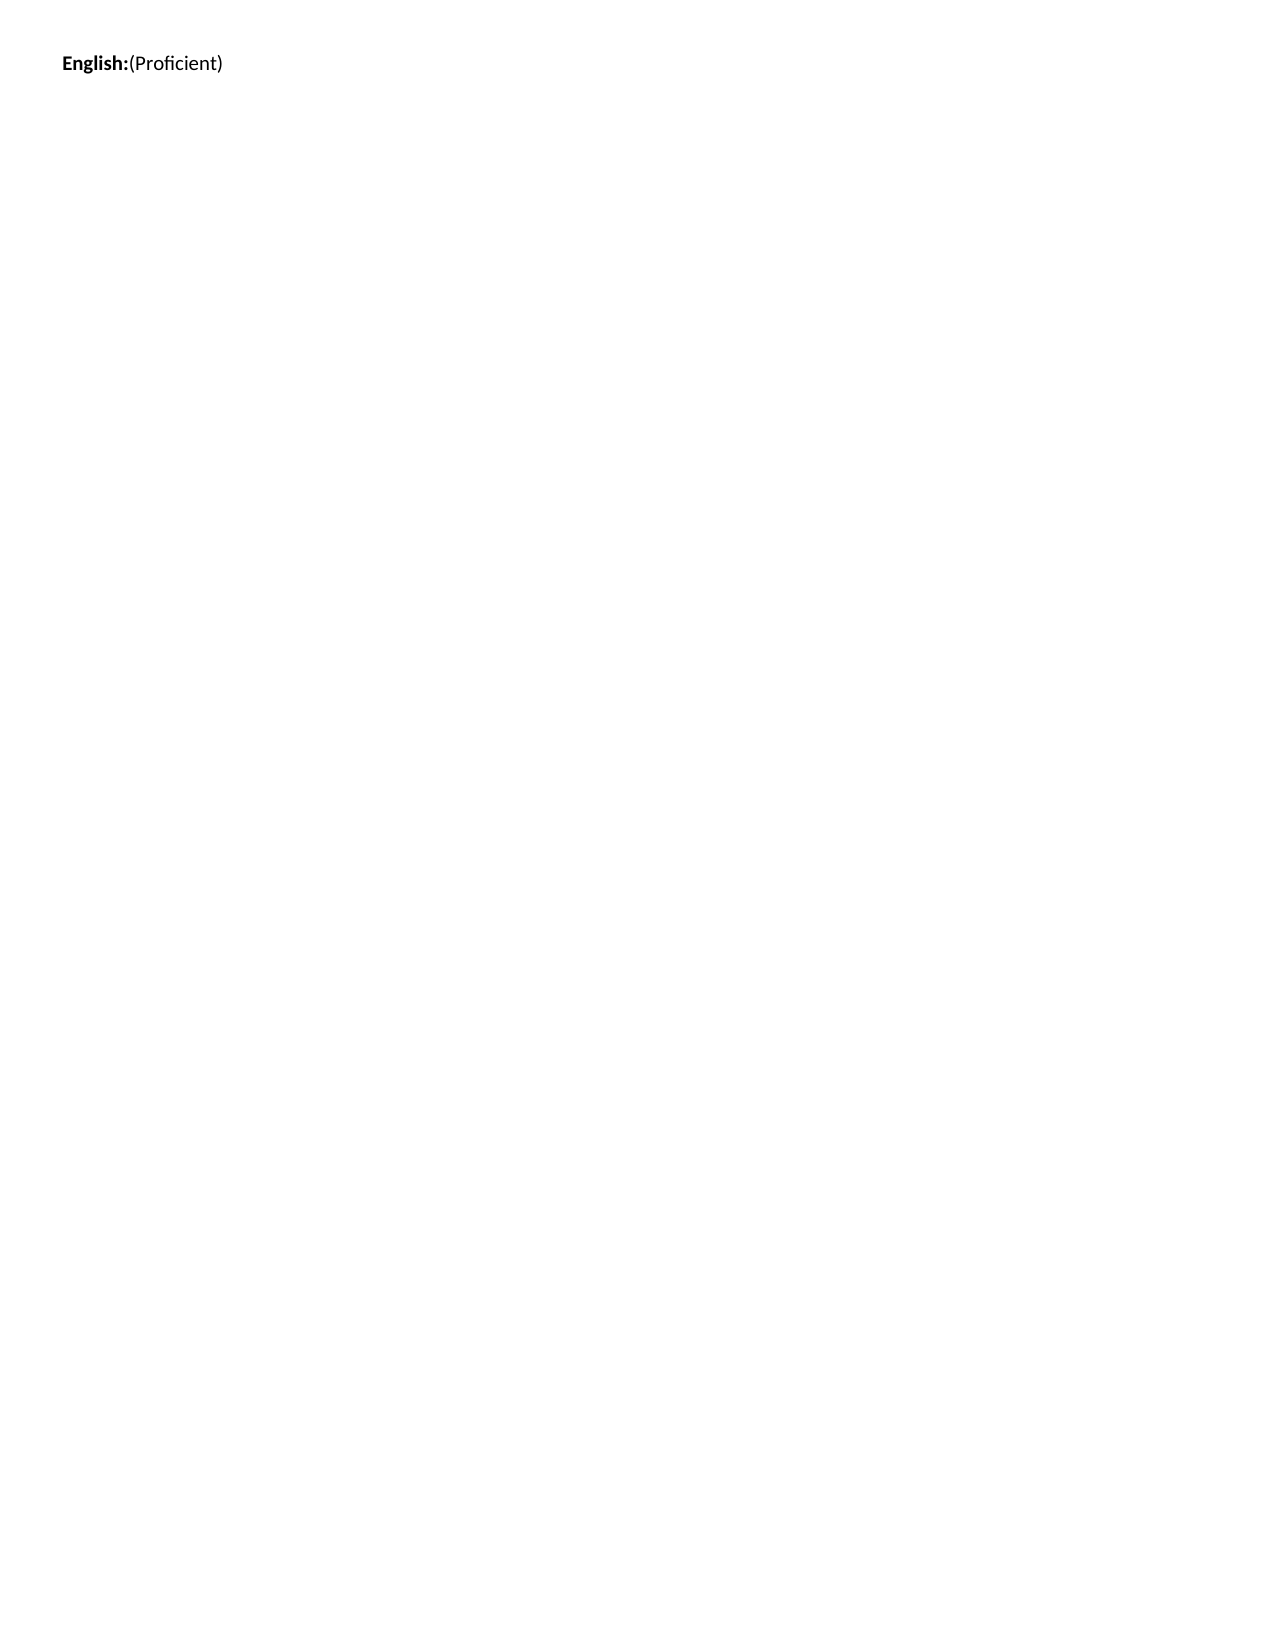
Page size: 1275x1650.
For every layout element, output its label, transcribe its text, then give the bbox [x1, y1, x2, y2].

text English:(Proficient) [48, 50, 1215, 75]
